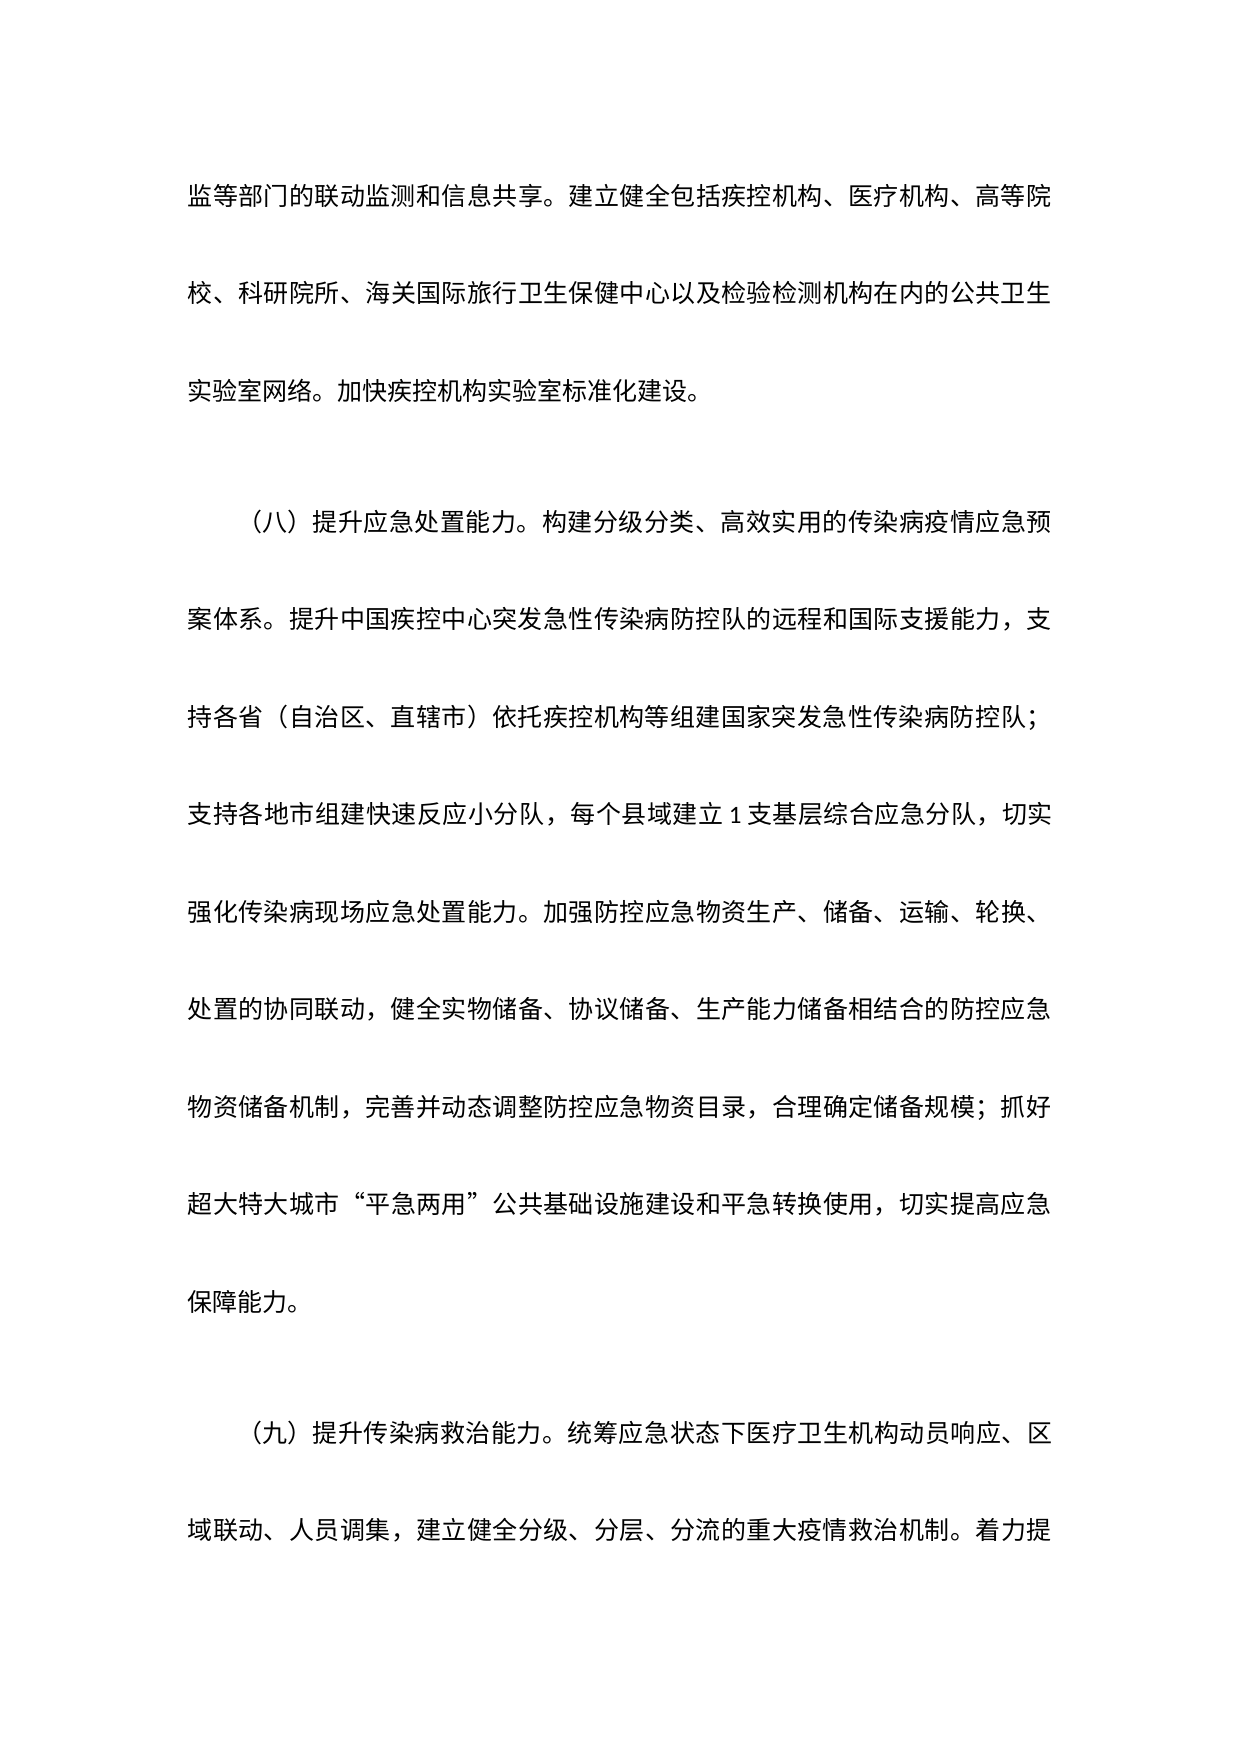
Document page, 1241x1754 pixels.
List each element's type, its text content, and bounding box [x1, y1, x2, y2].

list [187, 1399, 1053, 1561]
list 提升应急处置能力。构建分级分类、高效实用的传染病疫情应急预案体系。提升中国疾控中心突发急性传染病防控队的远程和国际支援能力，支持各省（自治区、直辖市）依托疾控机构等组建国家突发急性传染病防控队；支持各地市组建快速反应小分队，每个县域建立1支基层综合应急分队，切实强化传染病现场应急处置能力。加强防控应急物资生产、储备、运输、轮换、处置的协同联动，健全实物储备、协议储备、生产能力储备相结合的防控应急物资储备机制，完善并动态调整防控应急物资目录，合理确定储备规模；抓好超大特大城市“平急两用”公共基础设施建设和平急转换使用，切实提高应急保障能力。 [187, 488, 1053, 1333]
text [187, 162, 1053, 422]
